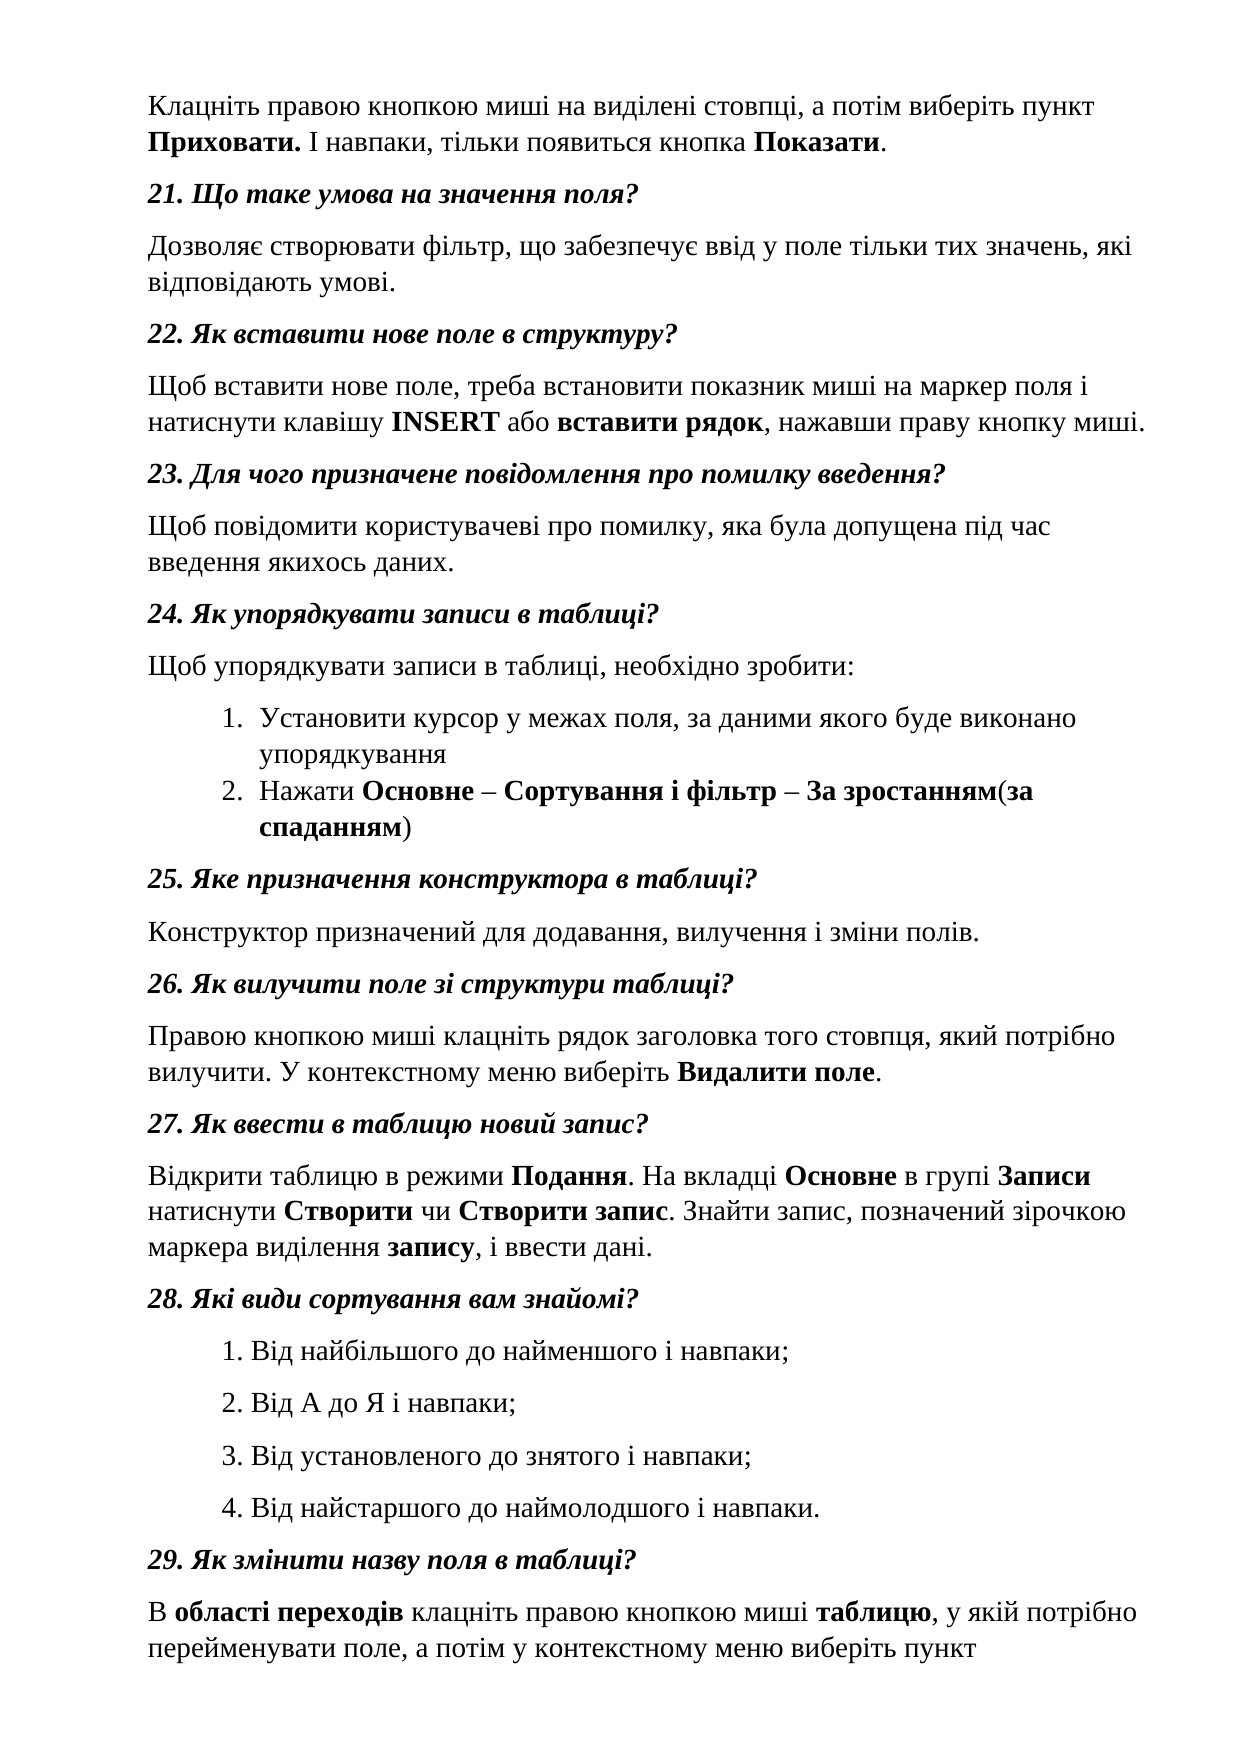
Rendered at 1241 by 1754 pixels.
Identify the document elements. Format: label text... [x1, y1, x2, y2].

text 27. Як ввести в таблицю новий запис? [148, 1106, 1152, 1139]
text Щоб вставити нове поле, треба встановити показник миші на маркер поля і натиснути клавішу INSERT або вставити рядок, нажавши праву кнопку миші. [148, 368, 1152, 437]
text 2. Від А до Я і навпаки; [148, 1386, 1152, 1419]
text Конструктор призначений для додавання, вилучення і зміни полів. [148, 914, 1152, 947]
text 23. Для чого призначене повідомлення про помилку введення? [148, 456, 1152, 489]
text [148, 1594, 1152, 1663]
text 4. Від найстаршого до наймолодшого і навпаки. [148, 1490, 1152, 1523]
text Правою кнопкою миші клацніть рядок заголовка того стовпця, який потрібно вилучити. У контекстному меню виберіть Видалити поле. [148, 1018, 1152, 1087]
text 1. Від найбільшого до найменшого і навпаки; [148, 1333, 1152, 1367]
text Відкрити таблицю в режими Подання. На вкладці Основне в групі Записи натиснути Створити чи Створити запис. Знайти запис, позначений зірочкою маркера виділення запису, і ввести дані. [148, 1158, 1152, 1263]
text 25. Яке призначення конструктора в таблиці? [148, 862, 1152, 895]
text 28. Які види сортування вам знайомі? [148, 1281, 1152, 1315]
text 21. Що таке умова на значення поля? [148, 176, 1152, 210]
list Нажати Основне – Сортування і фільтр – За зростанням(за спаданням) [221, 773, 1152, 842]
list Установити курсор у межах поля, за даними якого буде виконано упорядкування [221, 700, 1152, 770]
text 3. Від установленого до знятого і навпаки; [148, 1438, 1152, 1471]
text 26. Як вилучити поле зі структури таблиці? [148, 966, 1152, 999]
text Щоб повідомити користувачеві про помилку, яка була допущена під час введення якихось даних. [148, 508, 1152, 577]
text Щоб упорядкувати записи в таблиці, необхідно зробити: [148, 648, 1152, 682]
text 24. Як упорядкувати записи в таблиці? [148, 596, 1152, 629]
text Клацніть правою кнопкою миші на виділені стовпці, а потім виберіть пункт Приховати. І навпаки, тільки появиться кнопка Показати. [148, 88, 1152, 158]
text 29. Як змінити назву поля в таблиці? [148, 1542, 1152, 1576]
text 22. Як вставити нове поле в структуру? [148, 316, 1152, 350]
text Дозволяє створювати фільтр, що забезпечує ввід у поле тільки тих значень, які відповідають умові. [148, 228, 1152, 297]
